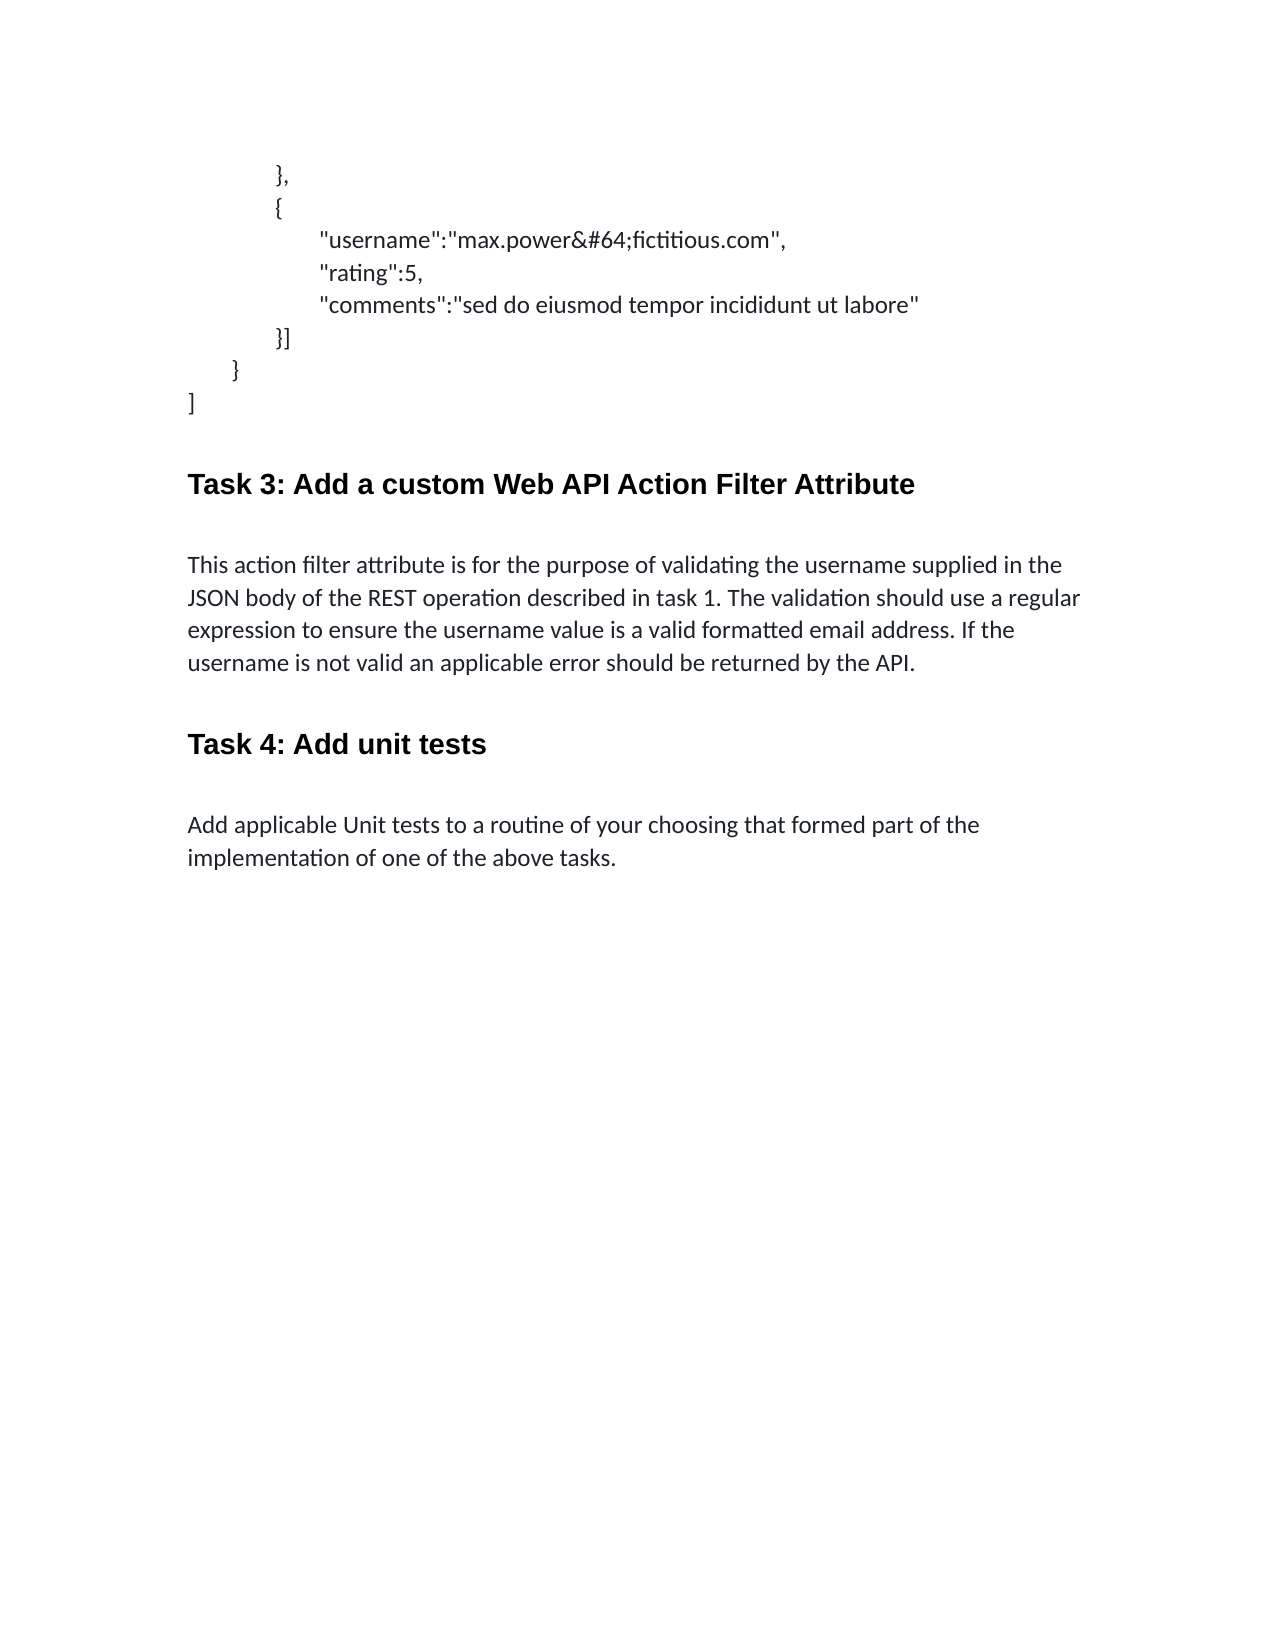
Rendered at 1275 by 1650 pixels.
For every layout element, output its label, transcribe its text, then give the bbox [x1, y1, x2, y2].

text }] [231, 321, 1087, 354]
text } [187, 354, 1087, 386]
text ] Task 3: Add a custom Web API Action Filter Attribute This action filter attribute is for the purpose of validating the username supplied in the JSON body of the REST operation described in task 1. The validation should use a regular expression to ensure the username value is a valid formatted email address. If the username is not valid an applicable error should be returned by the API. Task 4: Add unit tests Add applicable Unit tests to a routine of your choosing that formed part of the implementation of one of the above tasks. [187, 386, 1087, 874]
text }, { [231, 159, 1087, 224]
text "username":"max.power&#64;fictitious.com", "rating":5, "comments":"sed do eiusmod tempor incididunt ut labore" [275, 224, 1087, 321]
